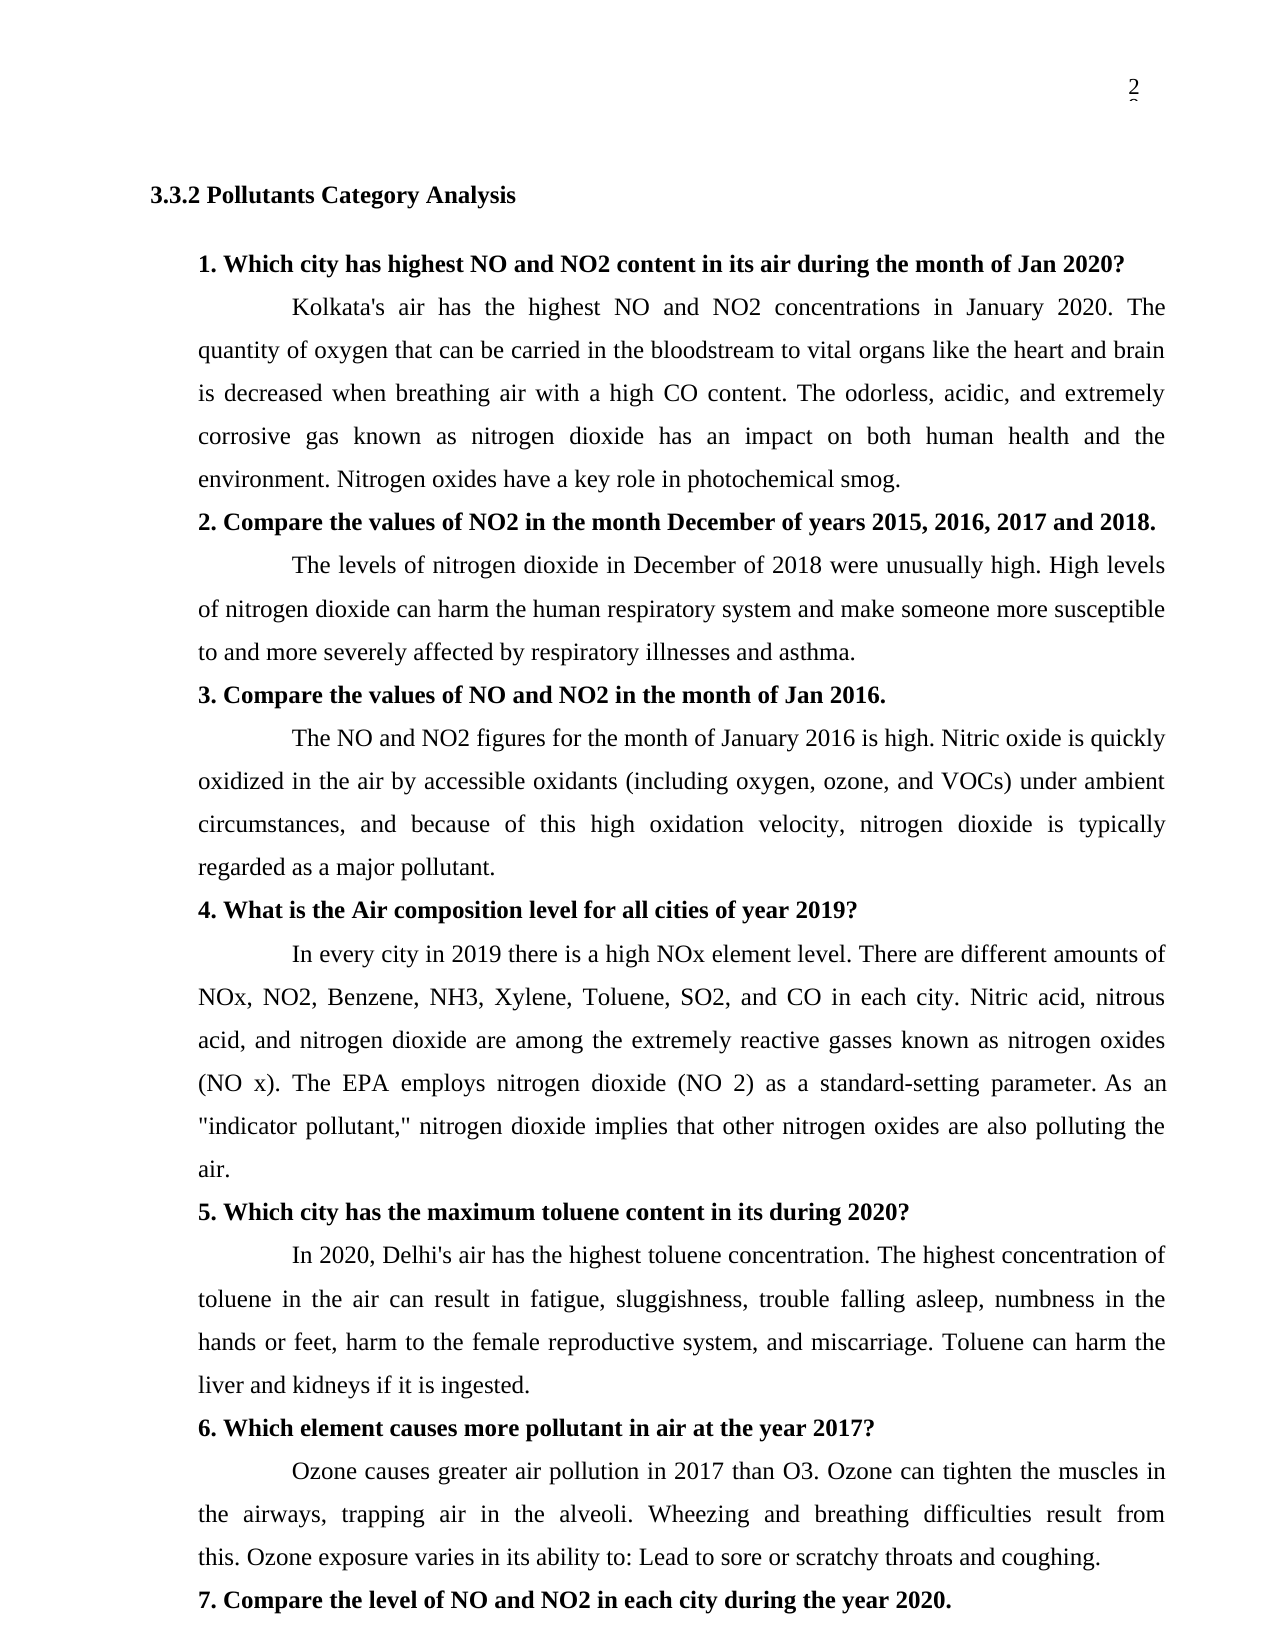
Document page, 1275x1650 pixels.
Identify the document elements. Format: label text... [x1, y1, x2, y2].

text 6. Which element causes more pollutant in air at the year 2017? [198, 1413, 1167, 1442]
text Kolkata's air has the highest NO and NO2 concentrations in January 2020. The quantity of oxygen that can be carried in the bloodstream to vital organs like the heart and brain is decreased when breathing air with a high CO content. The odorless, acidic, and extremely corrosive gas known as nitrogen dioxide has an impact on both human health and the environment. Nitrogen oxides have a key role in photochemical smog. [198, 292, 1167, 493]
text 2. Compare the values of NO2 in the month December of years 2015, 2016, 2017 and 2018. [198, 507, 1167, 536]
text The NO and NO2 figures for the month of January 2016 is high. Nitric oxide is quickly oxidized in the air by accessible oxidants (including oxygen, ozone, and VOCs) under ambient circumstances, and because of this high oxidation velocity, nitrogen dioxide is typically regarded as a major pollutant. [198, 723, 1167, 881]
text 4. What is the Air composition level for all cities of year 2019? [198, 896, 1167, 924]
text The levels of nitrogen dioxide in December of 2018 were unusually high. High levels of nitrogen dioxide can harm the human respiratory system and make someone more susceptible to and more severely affected by respiratory illnesses and asthma. [198, 551, 1167, 666]
text In every city in 2019 there is a high NOx element level. There are different amounts of NOx, NO2, Benzene, NH3, Xylene, Toluene, SO2, and CO in each city. Nitric acid, nitrous acid, and nitrogen dioxide are among the extremely reactive gasses known as nitrogen oxides (NO x). The EPA employs nitrogen dioxide (NO 2) as a standard-setting parameter. As an "indicator pollutant," nitrogen dioxide implies that other nitrogen oxides are also polluting the air. [198, 939, 1167, 1183]
text In 2020, Delhi's air has the highest toluene concentration. The highest concentration of toluene in the air can result in fatigue, sluggishness, trouble falling asleep, numbness in the hands or feet, harm to the female reproductive system, and miscarriage. Toluene can harm the liver and kidneys if it is ingested. [198, 1241, 1167, 1399]
text Ozone causes greater air pollution in 2017 than O3. Ozone can tighten the muscles in the airways, trapping air in the alveoli. Wheezing and breathing difficulties result from this. Ozone exposure varies in its ability to: Lead to sore or scratchy throats and coughing. [198, 1456, 1167, 1571]
text 5. Which city has the maximum toluene content in its during 2020? [198, 1197, 1167, 1226]
text 1. Which city has highest NO and NO2 content in its air during the month of Jan 2020? [198, 249, 1167, 277]
text 7. Compare the level of NO and NO2 in each city during the year 2020. [198, 1586, 1167, 1614]
subtitle 3.3.2 Pollutants Category Analysis [150, 181, 1167, 209]
text 3. Compare the values of NO and NO2 in the month of Jan 2016. [198, 680, 1167, 709]
